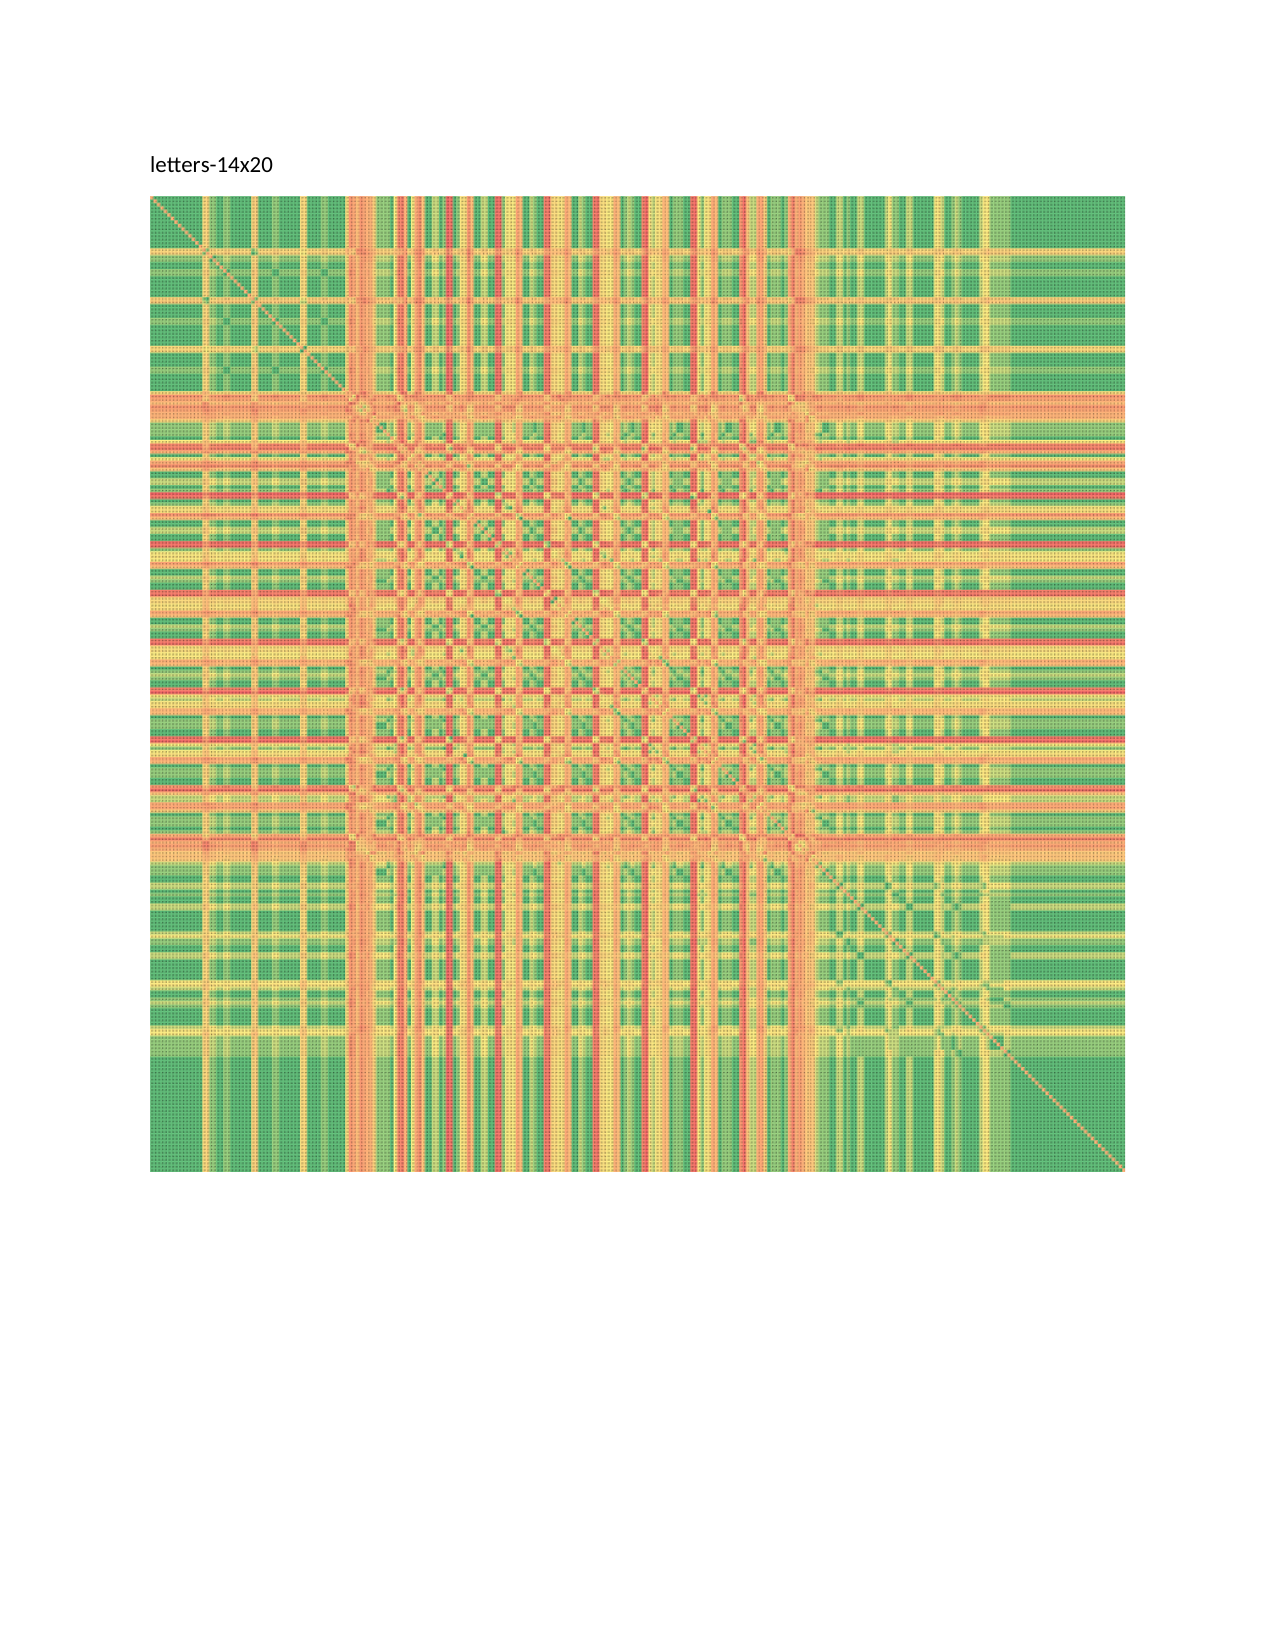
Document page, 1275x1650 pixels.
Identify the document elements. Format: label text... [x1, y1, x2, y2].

picture [150, 196, 1125, 1172]
text letters-14x20 [150, 150, 1125, 178]
